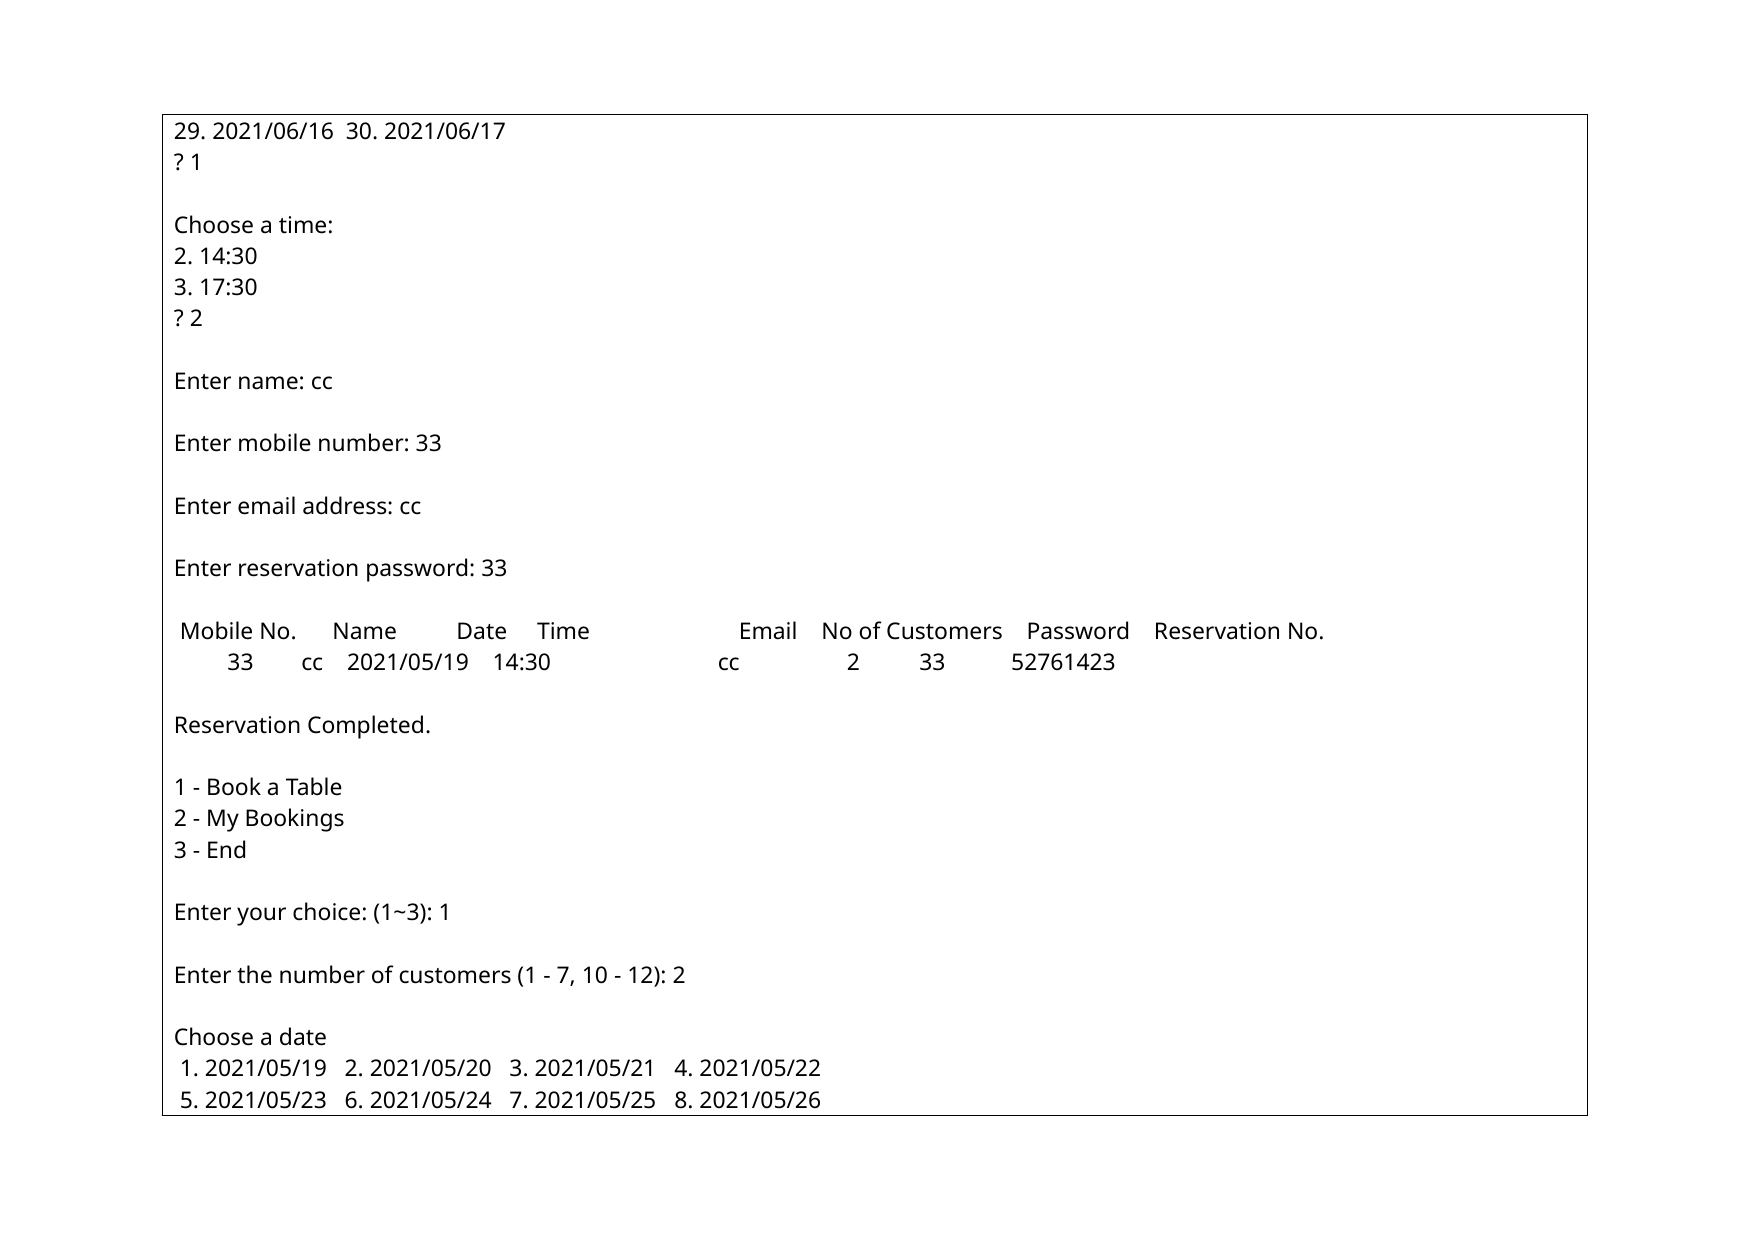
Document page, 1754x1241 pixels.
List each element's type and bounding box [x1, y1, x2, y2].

table_header [163, 115, 1587, 1115]
